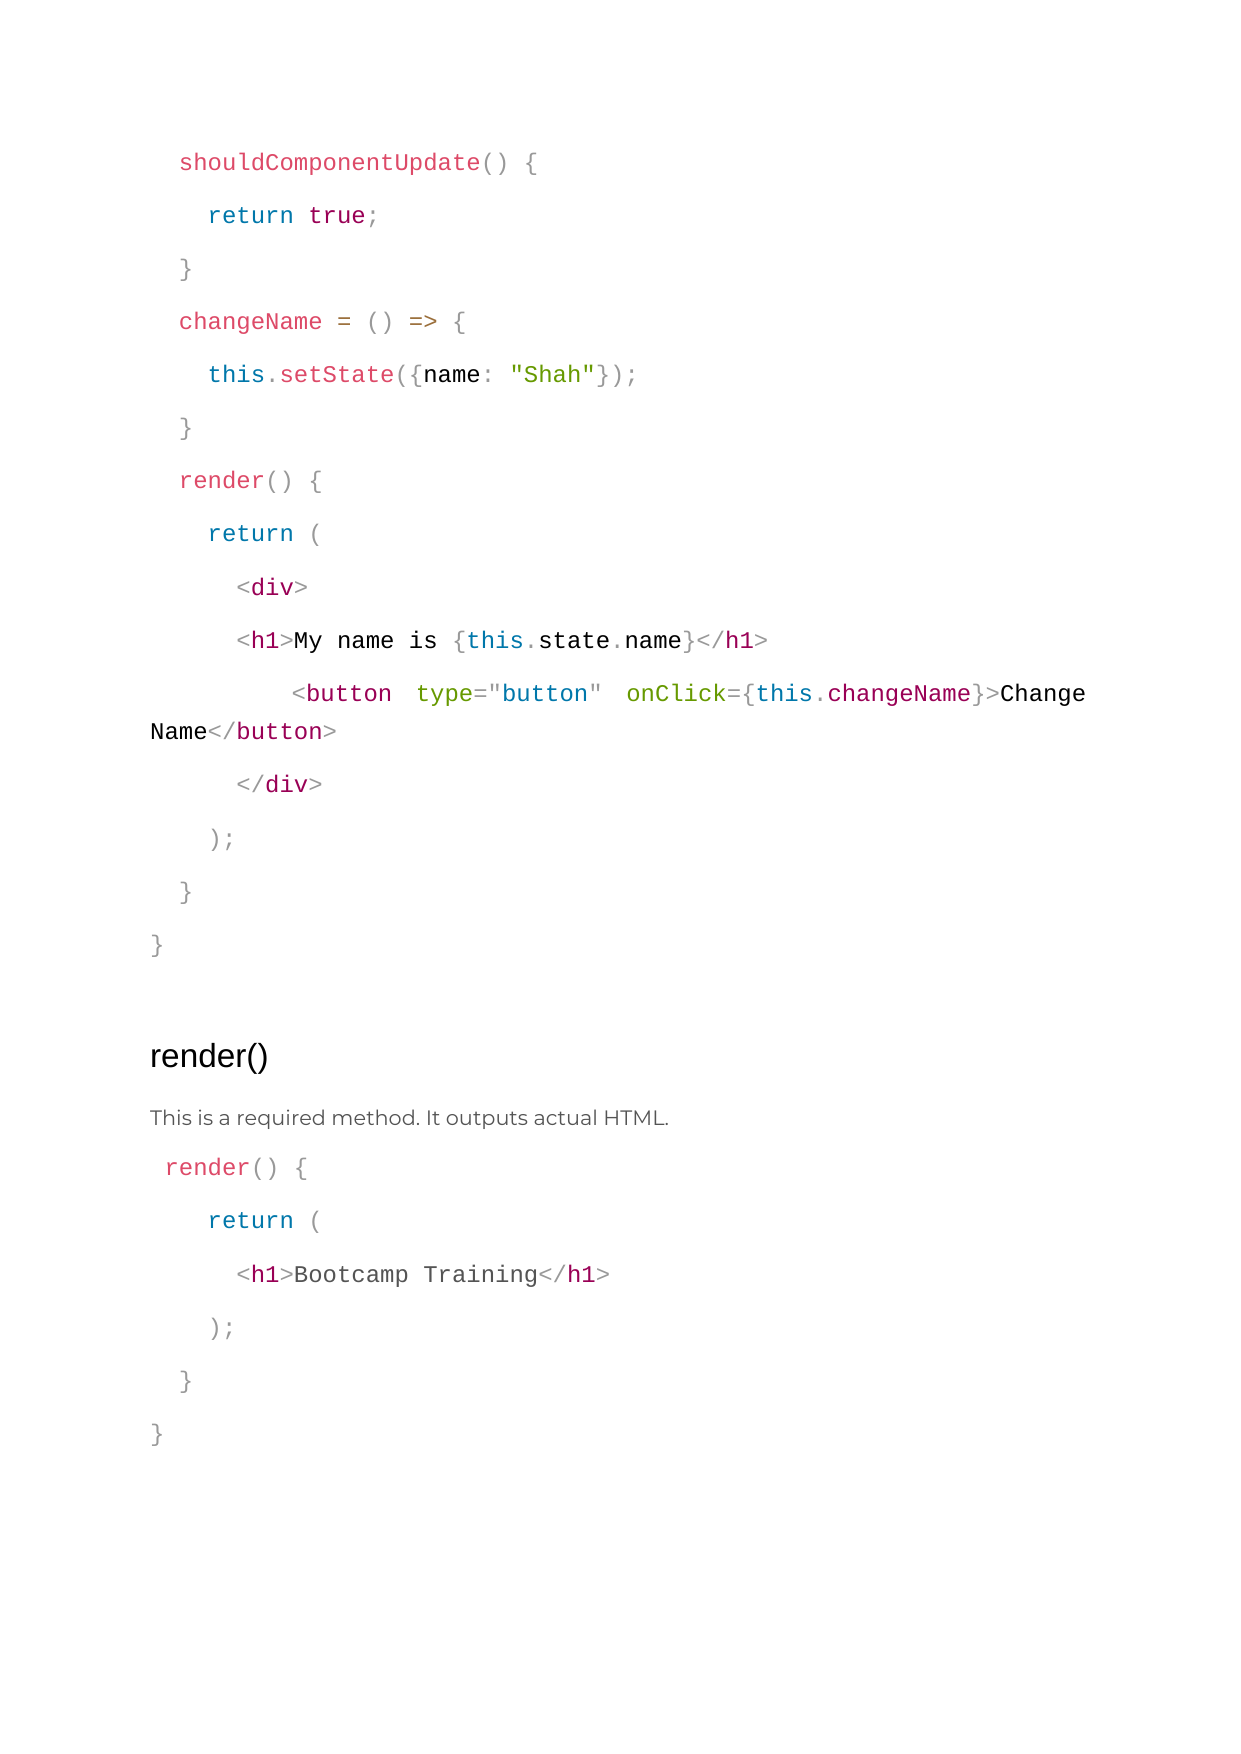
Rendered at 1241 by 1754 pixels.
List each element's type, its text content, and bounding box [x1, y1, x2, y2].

text shouldComponentUpdate() { [150, 150, 1086, 177]
text ); [150, 1315, 1086, 1342]
subtitle render() [150, 1036, 1086, 1074]
text } [150, 1368, 1086, 1396]
text } [150, 932, 1086, 959]
text return true; [150, 203, 1086, 230]
text <h1>My name is {this.state.name}</h1> [150, 628, 1086, 655]
text render() { [150, 469, 1086, 496]
text this.setState({name: "Shah"}); [150, 362, 1086, 390]
text This is a required method. It outputs actual HTML. [150, 1105, 1086, 1131]
text render() { [150, 1156, 1086, 1183]
text <h1>Bootcamp Training</h1> [150, 1262, 1086, 1289]
text } [150, 416, 1086, 443]
text <div> [150, 575, 1086, 602]
text changeName = () => { [150, 309, 1086, 337]
text return ( [150, 522, 1086, 549]
text } [150, 879, 1086, 906]
text </div> [150, 773, 1086, 800]
text } [150, 256, 1086, 283]
text return ( [150, 1209, 1086, 1236]
text ); [150, 826, 1086, 853]
text <button type="button" onClick={this.changeName}>Change Name</button> [150, 681, 1086, 747]
text } [150, 1421, 1086, 1449]
